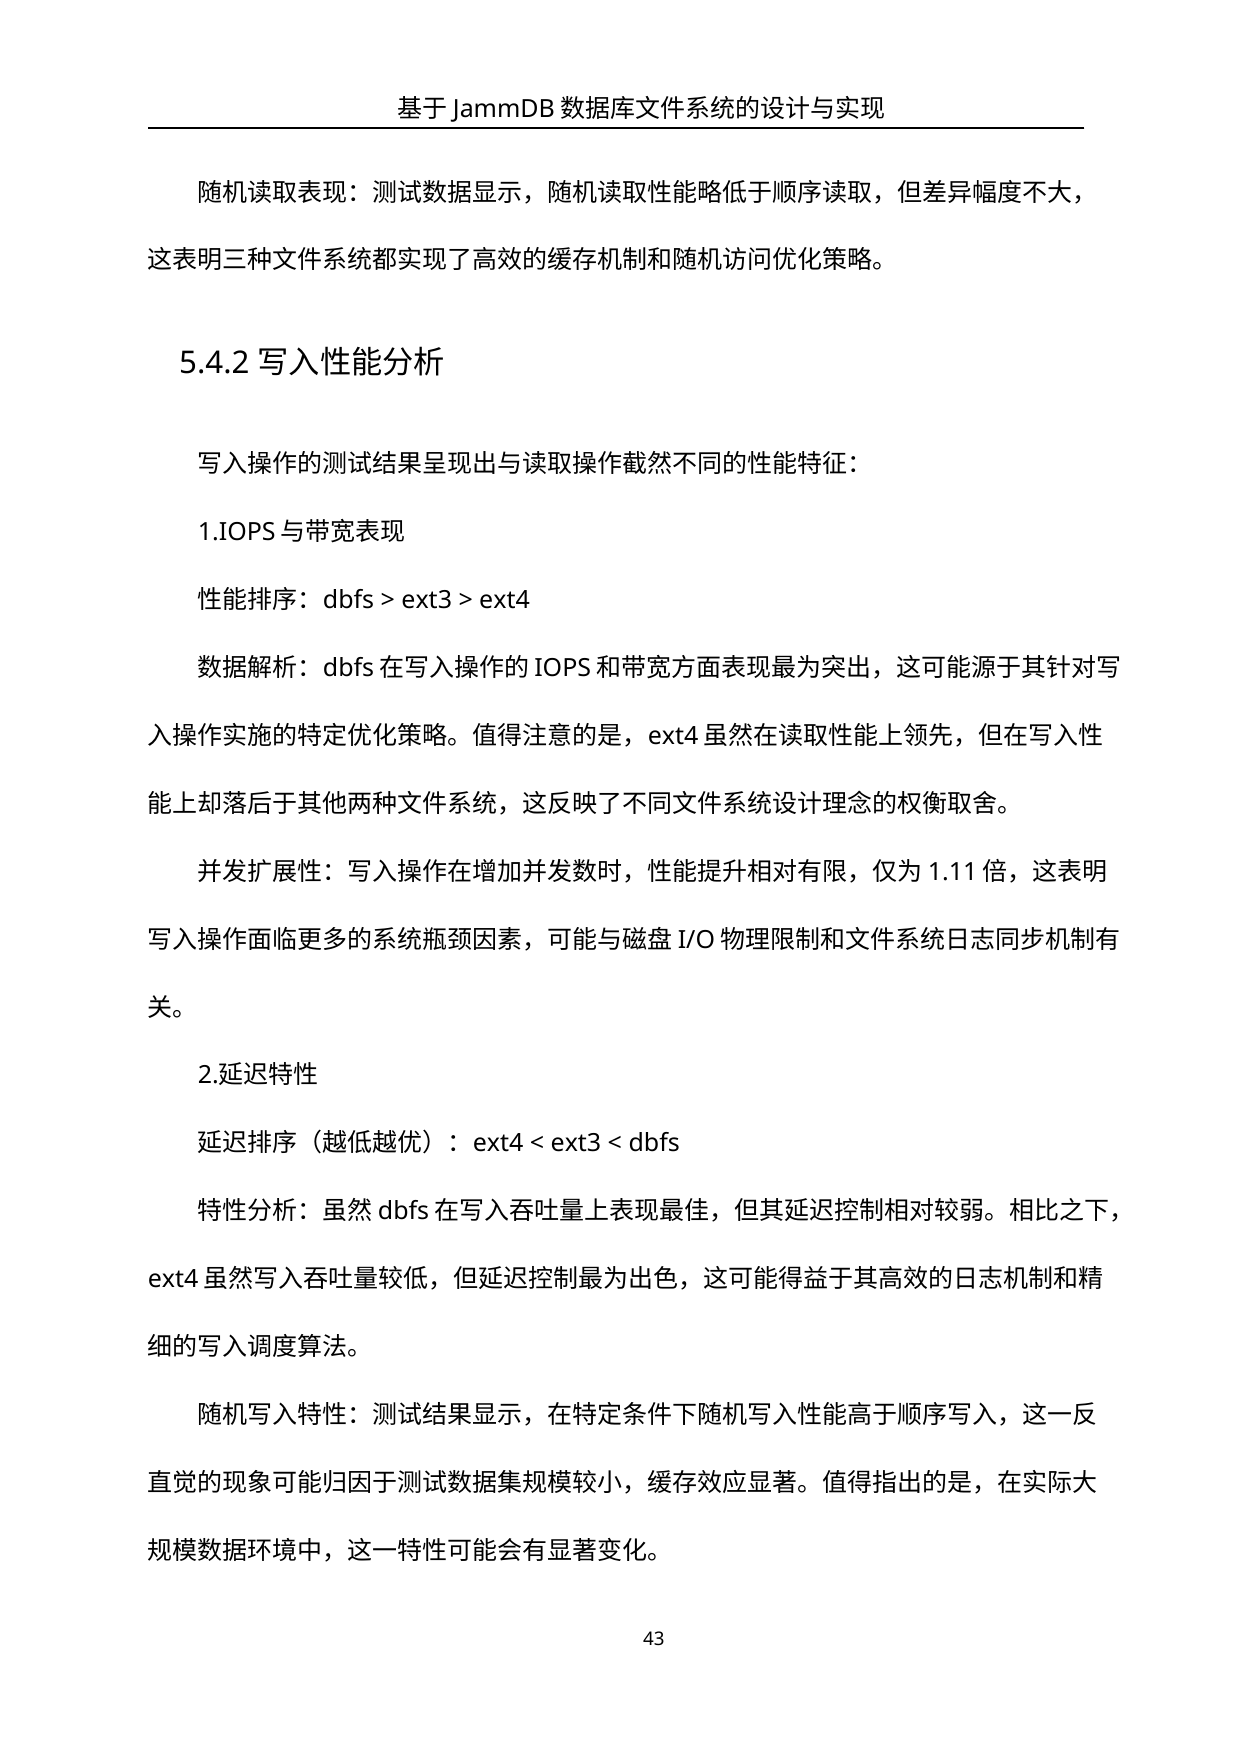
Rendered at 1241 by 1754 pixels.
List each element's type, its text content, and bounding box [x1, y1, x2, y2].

text 特性分析：虽然dbfs在写入吞吐量上表现最佳，但其延迟控制相对较弱。相比之下，ext4虽然写入吞吐量较低，但延迟控制最为出色，这可能得益于其高效的日志机制和精细的写入调度算法。 [148, 1175, 1122, 1379]
text 2.延迟特性 [148, 1039, 1122, 1107]
text 延迟排序（越低越优）：ext4 < ext3 < dbfs [148, 1107, 1122, 1175]
text 性能排序：dbfs > ext3 > ext4 [148, 564, 1122, 632]
subtitle 5.4.2 写入性能分析 [148, 326, 1122, 394]
text 并发扩展性：写入操作在增加并发数时，性能提升相对有限，仅为1.11倍，这表明写入操作面临更多的系统瓶颈因素，可能与磁盘I/O物理限制和文件系统日志同步机制有关。 [148, 835, 1122, 1039]
text 写入操作的测试结果呈现出与读取操作截然不同的性能特征： [148, 428, 1122, 496]
text 数据解析：dbfs在写入操作的IOPS和带宽方面表现最为突出，这可能源于其针对写入操作实施的特定优化策略。值得注意的是，ext4虽然在读取性能上领先，但在写入性能上却落后于其他两种文件系统，这反映了不同文件系统设计理念的权衡取舍。 [148, 632, 1122, 835]
text 1.IOPS与带宽表现 [148, 496, 1122, 564]
text 随机读取表现：测试数据显示，随机读取性能略低于顺序读取，但差异幅度不大，这表明三种文件系统都实现了高效的缓存机制和随机访问优化策略。 [148, 156, 1122, 292]
text 随机写入特性：测试结果显示，在特定条件下随机写入性能高于顺序写入，这一反直觉的现象可能归因于测试数据集规模较小，缓存效应显著。值得指出的是，在实际大规模数据环境中，这一特性可能会有显著变化。 [148, 1379, 1122, 1582]
